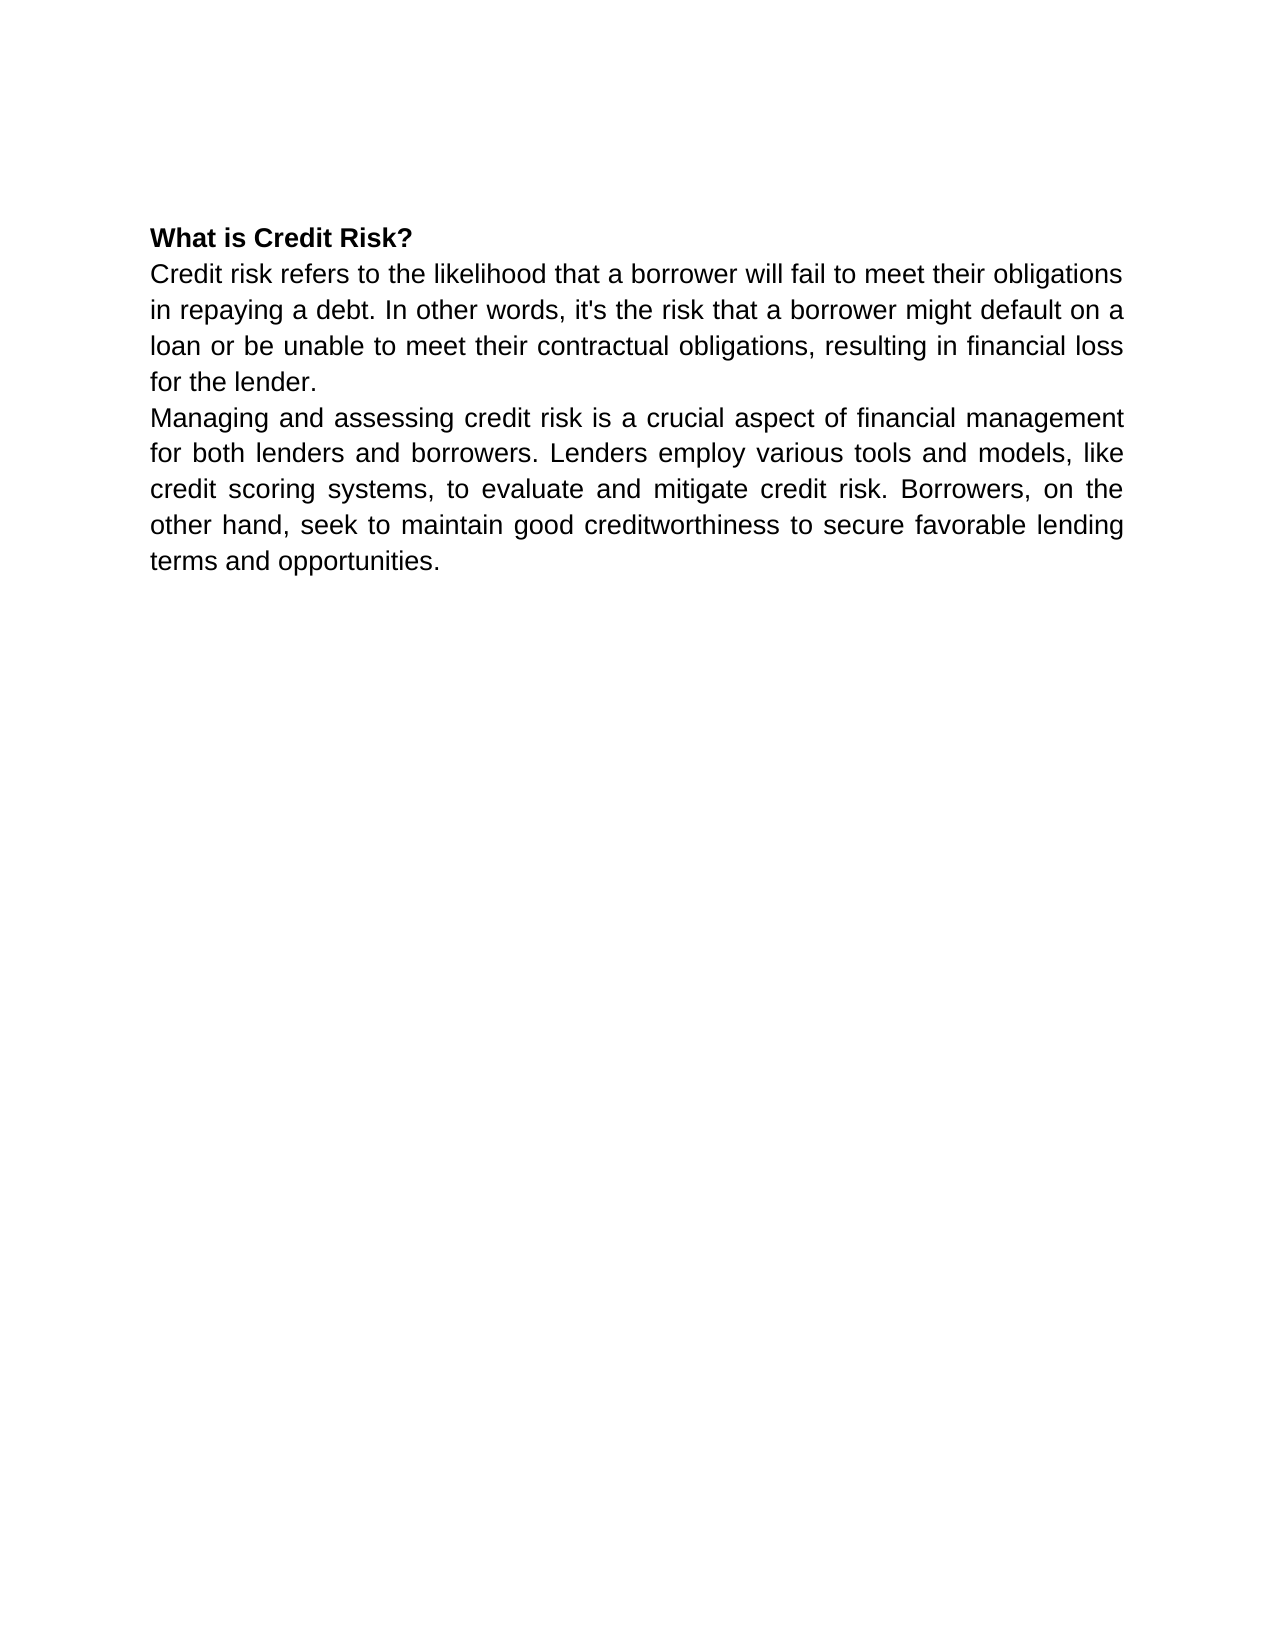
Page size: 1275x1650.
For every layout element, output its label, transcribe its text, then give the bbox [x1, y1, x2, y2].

text Managing and assessing credit risk is a crucial aspect of financial management for both lenders and borrowers. Lenders employ various tools and models, like credit scoring systems, to evaluate and mitigate credit risk. Borrowers, on the other hand, seek to maintain good creditworthiness to secure favorable lending terms and opportunities. [150, 402, 1125, 577]
text Credit risk refers to the likelihood that a borrower will fail to meet their obligations in repaying a debt. In other words, it's the risk that a borrower might default on a loan or be unable to meet their contractual obligations, resulting in financial loss for the lender. [150, 258, 1125, 397]
text What is Credit Risk? [150, 222, 1125, 253]
